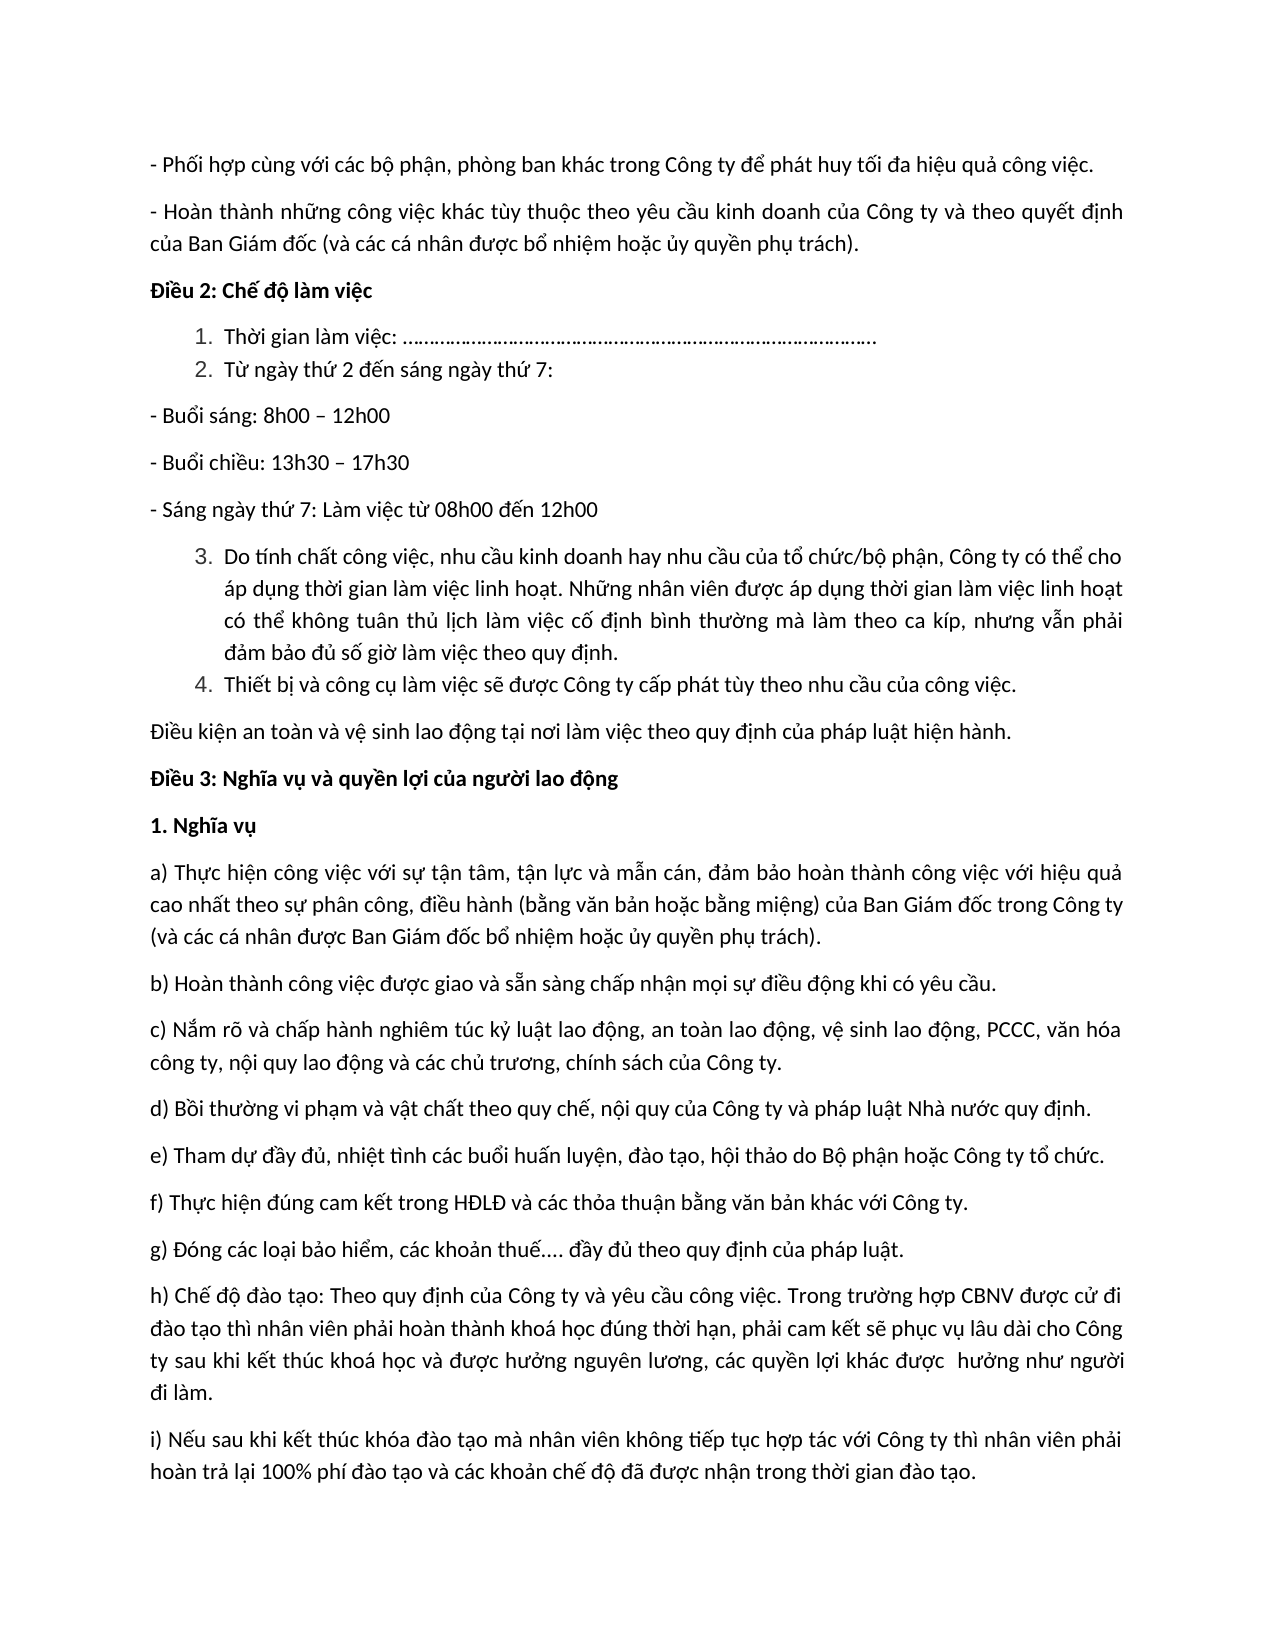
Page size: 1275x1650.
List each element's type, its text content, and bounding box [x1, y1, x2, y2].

text d) Bồi thường vi phạm và vật chất theo quy chế, nội quy của Công ty và pháp luật Nhà nước quy định. [150, 1094, 1125, 1122]
text c) Nắm rõ và chấp hành nghiêm túc kỷ luật lao động, an toàn lao động, vệ sinh lao động, PCCC, văn hóa công ty, nội quy lao động và các chủ trương, chính sách của Công ty. [150, 1016, 1125, 1076]
text - Phối hợp cùng với các bộ phận, phòng ban khác trong Công ty để phát huy tối đa hiệu quả công việc. [150, 150, 1125, 178]
text - Buổi sáng: 8h00 – 12h00 [150, 401, 1125, 429]
text g) Đóng các loại bảo hiểm, các khoản thuế.... đầy đủ theo quy định của pháp luật. [150, 1235, 1125, 1263]
text a) Thực hiện công việc với sự tận tâm, tận lực và mẫn cán, đảm bảo hoàn thành công việc với hiệu quả cao nhất theo sự phân công, điều hành (bằng văn bản hoặc bằng miệng) của Ban Giám đốc trong Công ty (và các cá nhân được Ban Giám đốc bổ nhiệm hoặc ủy quyền phụ trách). [150, 858, 1125, 950]
list Từ ngày thứ 2 đến sáng ngày thứ 7: [194, 355, 1125, 383]
text f) Thực hiện đúng cam kết trong HĐLĐ và các thỏa thuận bằng văn bản khác với Công ty. [150, 1188, 1125, 1216]
text i) Nếu sau khi kết thúc khóa đào tạo mà nhân viên không tiếp tục hợp tác với Công ty thì nhân viên phải hoàn trả lại 100% phí đào tạo và các khoản chế độ đã được nhận trong thời gian đào tạo. [150, 1425, 1125, 1485]
text b) Hoàn thành công việc được giao và sẵn sàng chấp nhận mọi sự điều động khi có yêu cầu. [150, 969, 1125, 997]
list Thời gian làm việc: ……………………………………………………………………………… [194, 322, 1125, 351]
text 1. Nghĩa vụ [150, 811, 1125, 839]
text Điều kiện an toàn và vệ sinh lao động tại nơi làm việc theo quy định của pháp luật hiện hành. [150, 717, 1125, 745]
text Điều 3: Nghĩa vụ và quyền lợi của người lao động [150, 764, 1125, 792]
text Điều 2: Chế độ làm việc [150, 276, 1125, 304]
list Do tính chất công việc, nhu cầu kinh doanh hay nhu cầu của tổ chức/bộ phận, Công ty có thể cho áp dụng thời gian làm việc linh hoạt. Những nhân viên được áp dụng thời gian làm việc linh hoạt có thể không tuân thủ lịch làm việc cố định bình thường mà làm theo ca kíp, nhưng vẫn phải đảm bảo đủ số giờ làm việc theo quy định. [194, 542, 1125, 666]
text - Buổi chiều: 13h30 – 17h30 [150, 448, 1125, 476]
text - Hoàn thành những công việc khác tùy thuộc theo yêu cầu kinh doanh của Công ty và theo quyết định của Ban Giám đốc (và các cá nhân được bổ nhiệm hoặc ủy quyền phụ trách). [150, 197, 1125, 257]
text h) Chế độ đào tạo: Theo quy định của Công ty và yêu cầu công việc. Trong trường hợp CBNV được cử đi đào tạo thì nhân viên phải hoàn thành khoá học đúng thời hạn, phải cam kết sẽ phục vụ lâu dài cho Công ty sau khi kết thúc khoá học và được hưởng nguyên lương, các quyền lợi khác được hưởng như người đi làm. [150, 1282, 1125, 1406]
text e) Tham dự đầy đủ, nhiệt tình các buổi huấn luyện, đào tạo, hội thảo do Bộ phận hoặc Công ty tổ chức. [150, 1141, 1125, 1169]
text - Sáng ngày thứ 7: Làm việc từ 08h00 đến 12h00 [150, 495, 1125, 523]
list Thiết bị và công cụ làm việc sẽ được Công ty cấp phát tùy theo nhu cầu của công việc. [194, 671, 1125, 698]
